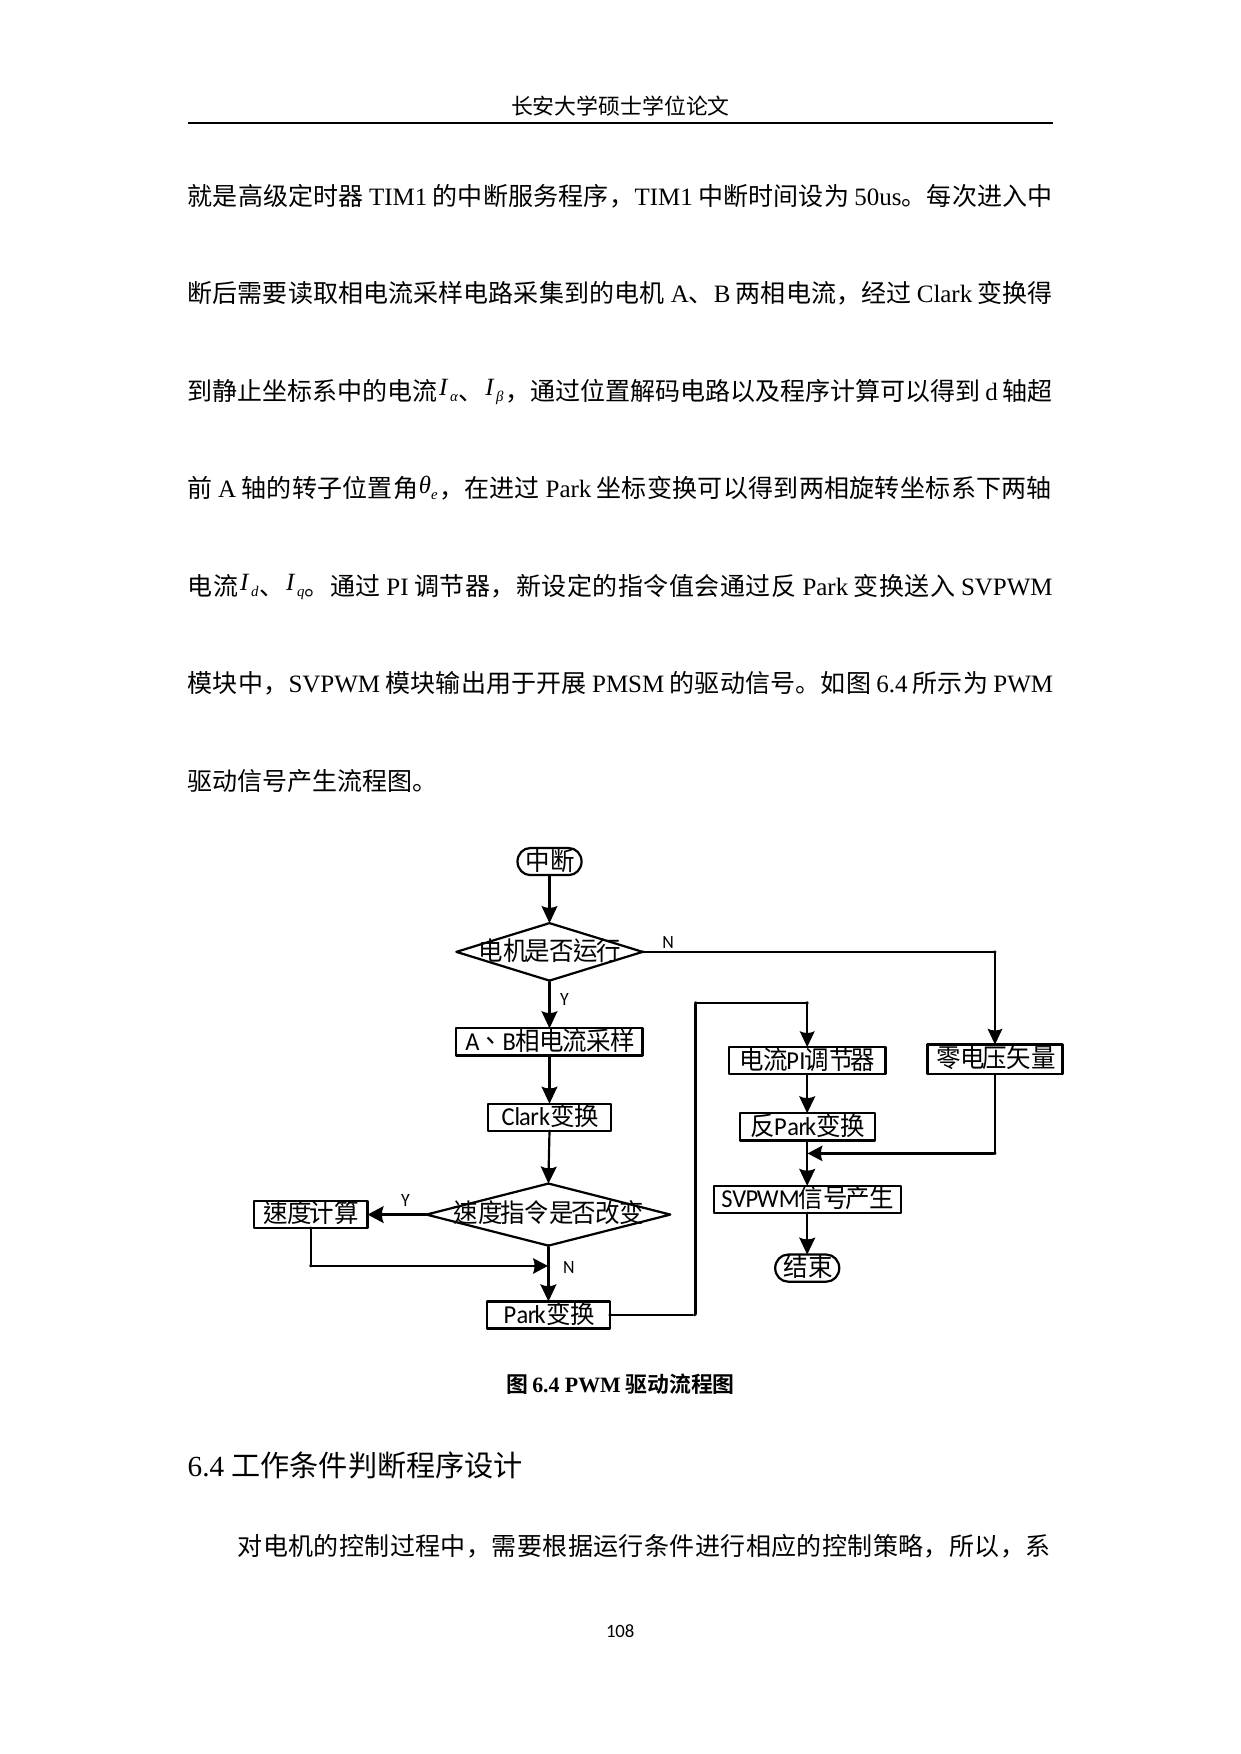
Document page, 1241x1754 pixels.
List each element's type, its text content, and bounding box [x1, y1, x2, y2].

subtitle 6.4 工作条件判断程序设计 [187, 1431, 1053, 1496]
text 图6.4 PWM驱动流程图 [187, 830, 1053, 1399]
